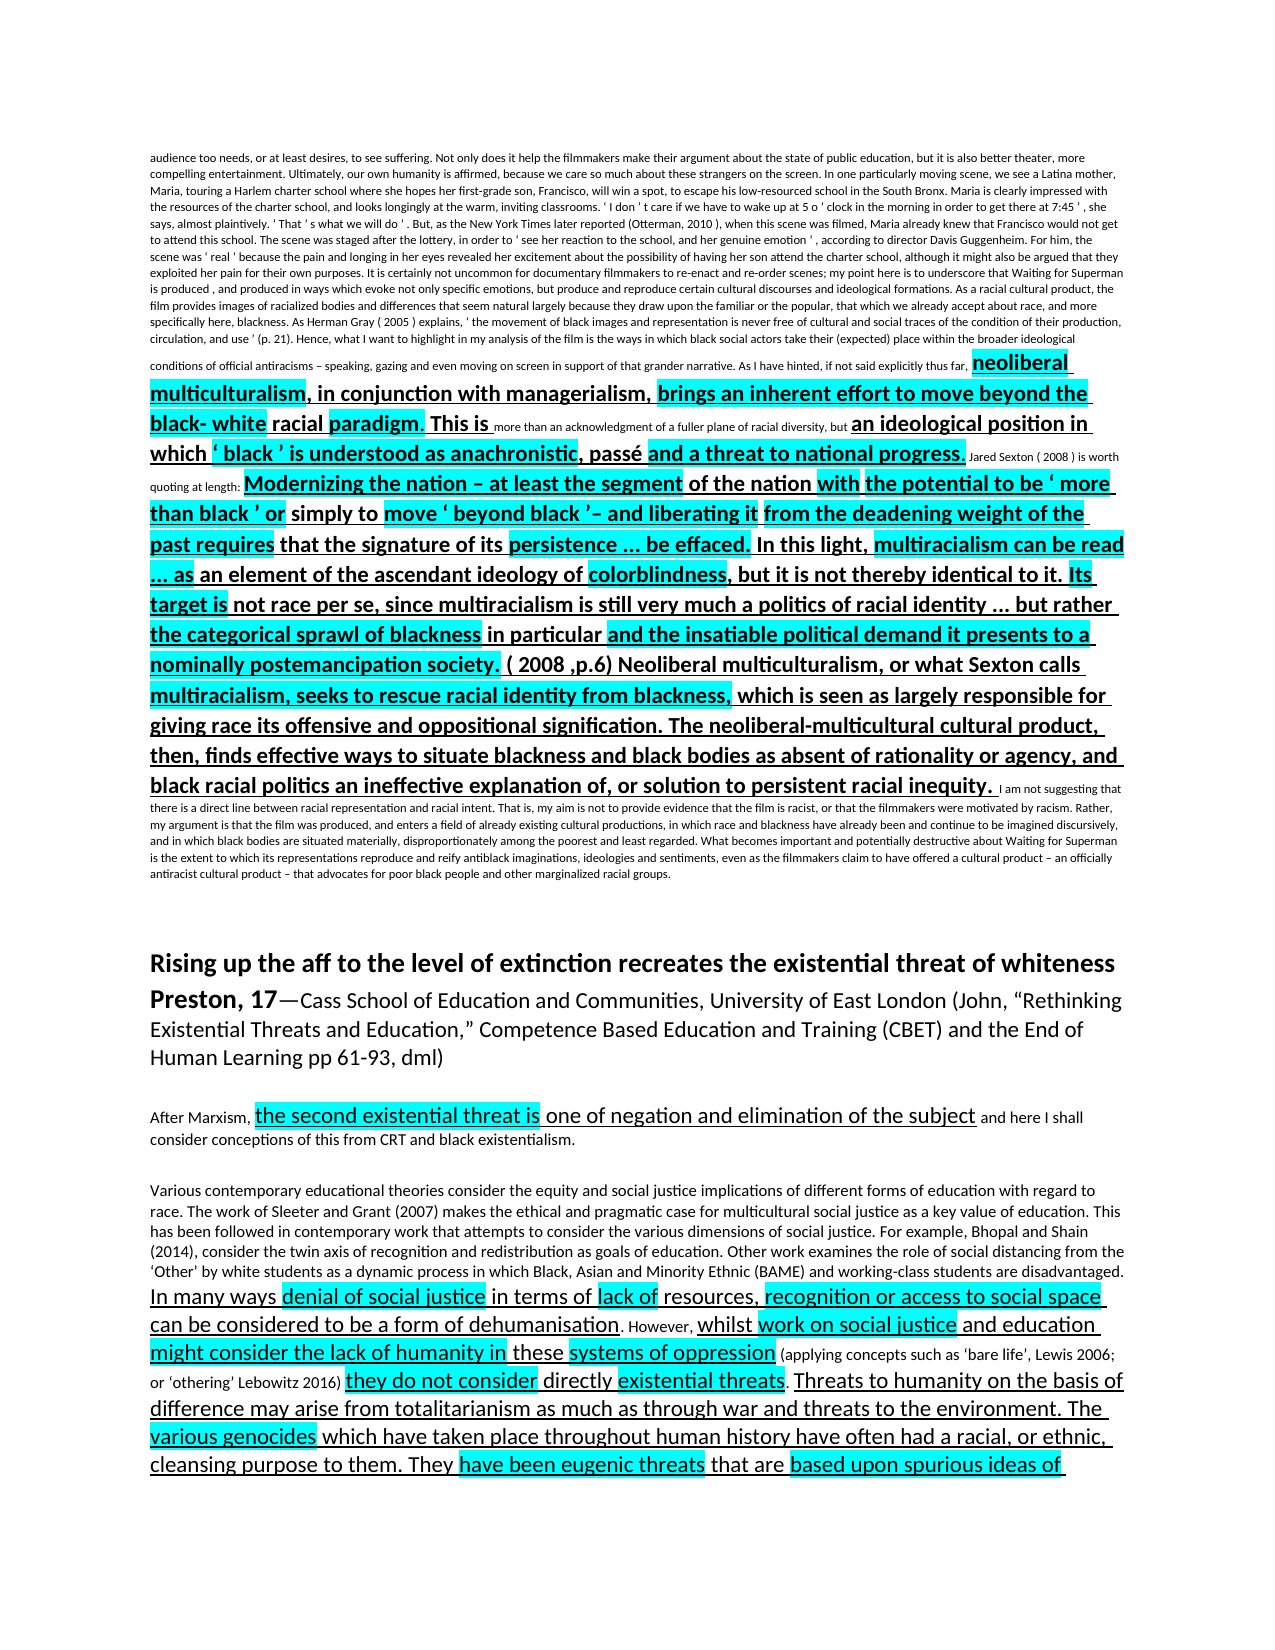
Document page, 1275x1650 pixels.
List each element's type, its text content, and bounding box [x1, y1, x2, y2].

text Preston, 17—Cass School of Education and Communities, University of East London (John, “Rethinking Existential Threats and Education,” Competence Based Education and Training (CBET) and the End of Human Learning pp 61-93, dml) [150, 982, 1125, 1071]
subtitle Rising up the aff to the level of extinction recreates the existential threat of whiteness [150, 946, 1125, 979]
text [150, 150, 1125, 882]
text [150, 1181, 1125, 1478]
text After Marxism, the second existential threat is one of negation and elimination of the subject and here I shall consider conceptions of this from CRT and black existentialism. [150, 1102, 1125, 1150]
